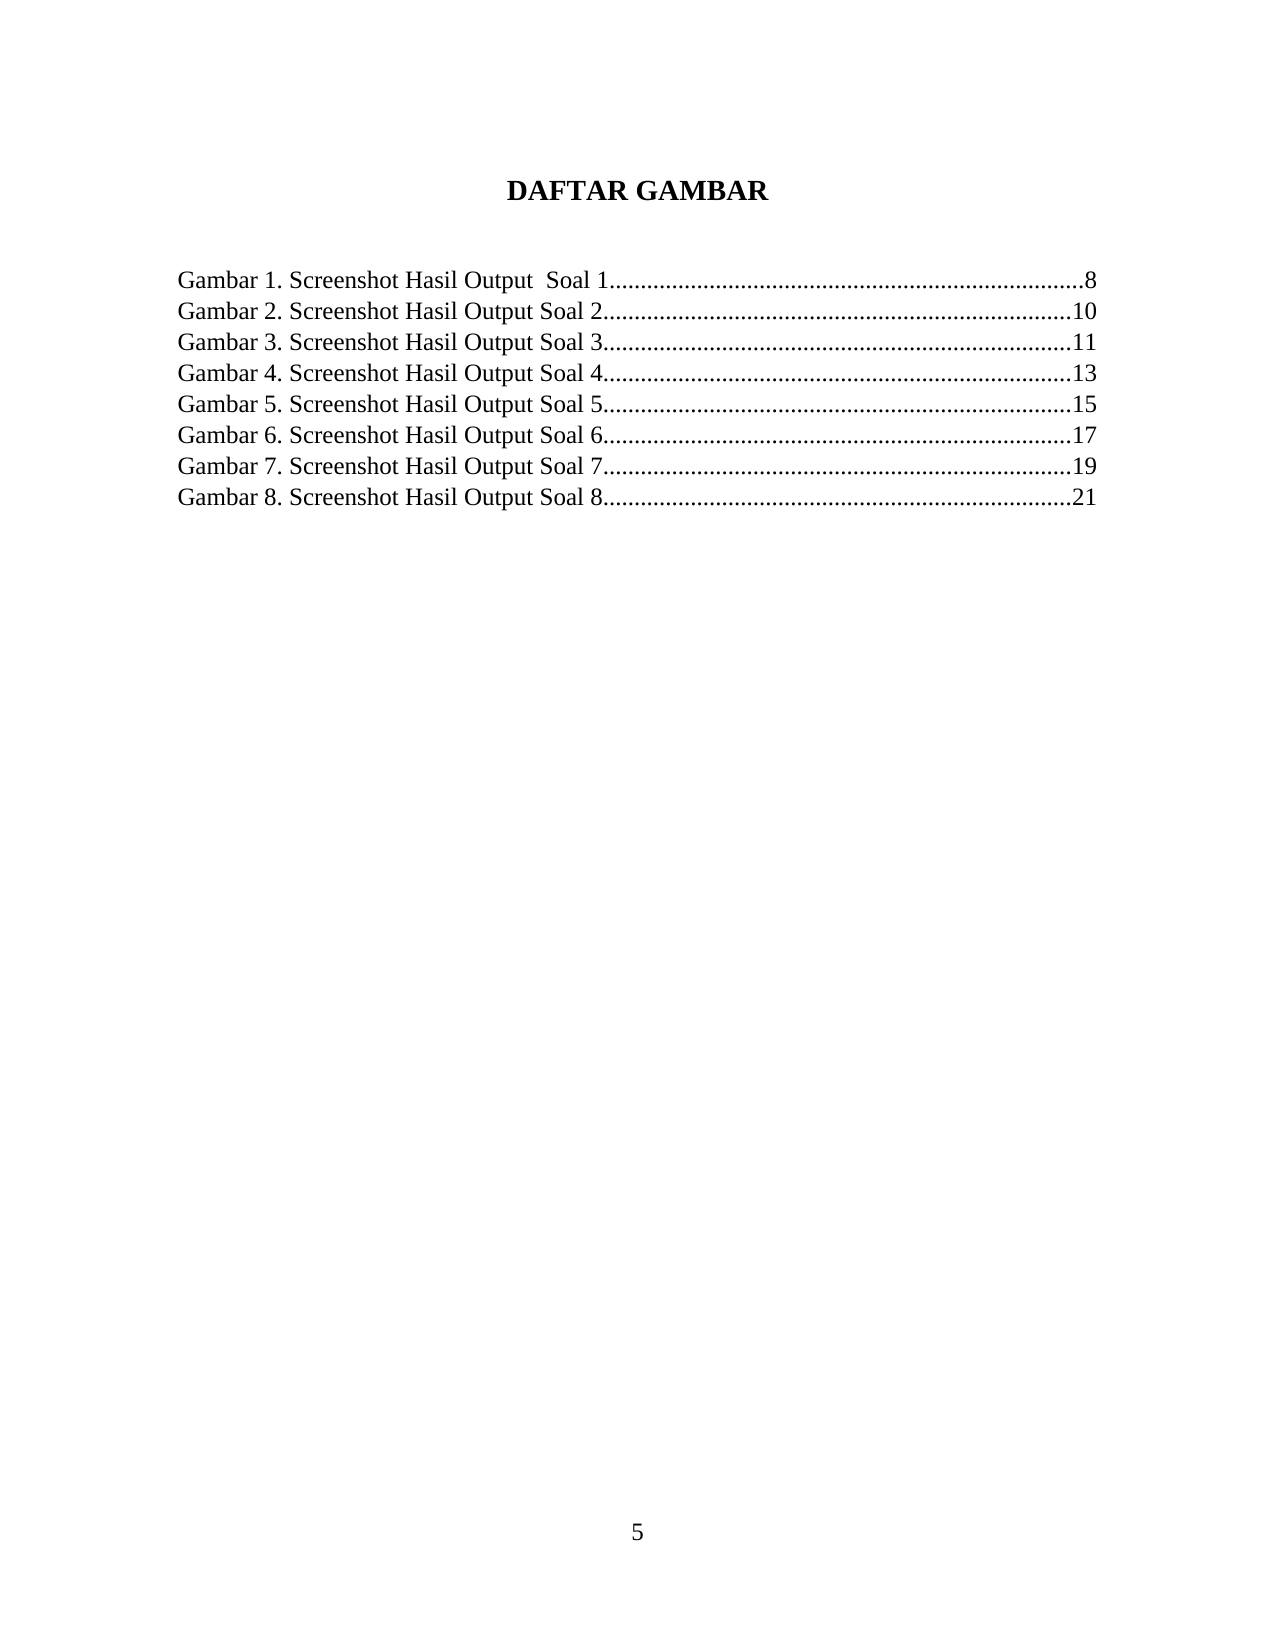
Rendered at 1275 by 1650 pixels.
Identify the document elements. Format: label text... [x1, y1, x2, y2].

text Gambar 7. Screenshot Hasil Output Soal 7 19 [177, 451, 1098, 480]
text Gambar 5. Screenshot Hasil Output Soal 5 15 [177, 389, 1098, 418]
subtitle DAFTAR GAMBAR [177, 173, 1098, 206]
text Gambar 3. Screenshot Hasil Output Soal 3 11 [177, 327, 1098, 356]
text Gambar 2. Screenshot Hasil Output Soal 2 10 [177, 296, 1098, 325]
text Gambar 6. Screenshot Hasil Output Soal 6 17 [177, 420, 1098, 449]
text Gambar 8. Screenshot Hasil Output Soal 8 21 [177, 482, 1098, 511]
text Gambar 1. Screenshot Hasil Output Soal 1 8 [177, 265, 1098, 294]
text Gambar 4. Screenshot Hasil Output Soal 4 13 [177, 358, 1098, 387]
